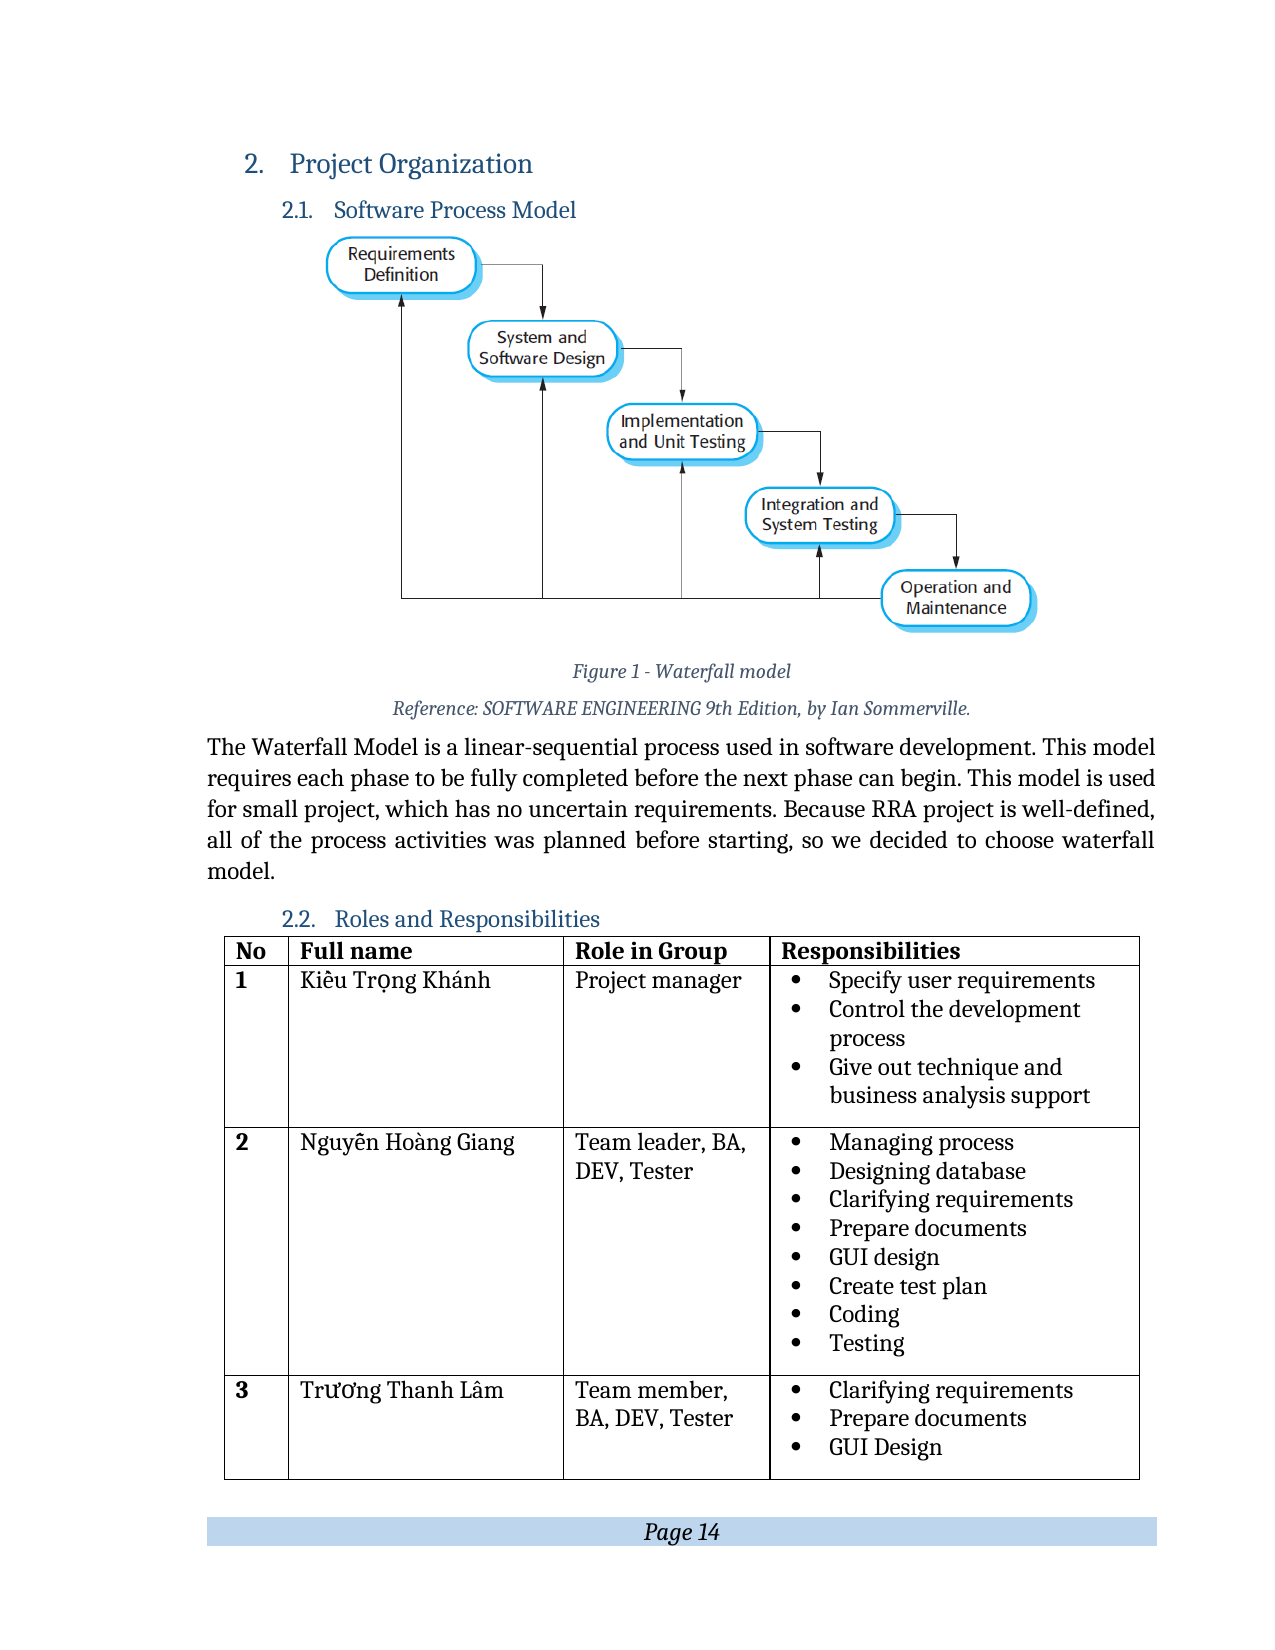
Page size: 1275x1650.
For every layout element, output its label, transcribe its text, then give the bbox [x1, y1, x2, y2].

text Software Process Model [282, 196, 1157, 225]
table_cell 2 [225, 1128, 288, 1374]
table_header Responsibilities [771, 937, 1139, 965]
table_cell Trương Thanh Lâm [289, 1376, 563, 1478]
table_header Full name [289, 937, 563, 965]
text Project Organization [244, 148, 1157, 181]
table_cell Project manager [564, 966, 769, 1127]
table_cell Clarifying requirements Prepare documents GUI Design Designing database Coding Create test plan Testing [771, 1376, 1139, 1478]
picture [318, 227, 1045, 641]
table_cell Team leader, BA, DEV, Tester [564, 1128, 769, 1374]
table_cell Managing process Designing database Clarifying requirements Prepare documents GUI design Create test plan Coding Testing [771, 1128, 1139, 1374]
text Roles and Responsibilities [282, 904, 1157, 933]
text Reference: SOFTWARE ENGINEERING 9th Edition, by Ian Sommerville. [207, 696, 1157, 720]
text The Waterfall Model is a linear-sequential process used in software development. This model requires each phase to be fully completed before the next phase can begin. This model is used for small project, which has no uncertain requirements. Because RRA project is well-defined, all of the process activities was planned before starting, so we decided to choose waterfall model. [207, 733, 1157, 886]
table_cell Nguyễn Hoàng Giang [289, 1128, 563, 1374]
table_cell Kiều Trọng Khánh [289, 966, 563, 1127]
table_header Role in Group [564, 937, 769, 965]
table_cell 1 [225, 966, 288, 1127]
table_cell Specify user requirements Control the development process Give out technique and business analysis support [771, 966, 1139, 1127]
table_header No [225, 937, 288, 965]
table_cell 3 [225, 1376, 288, 1478]
table_cell Team member, BA, DEV, Tester [564, 1376, 769, 1478]
